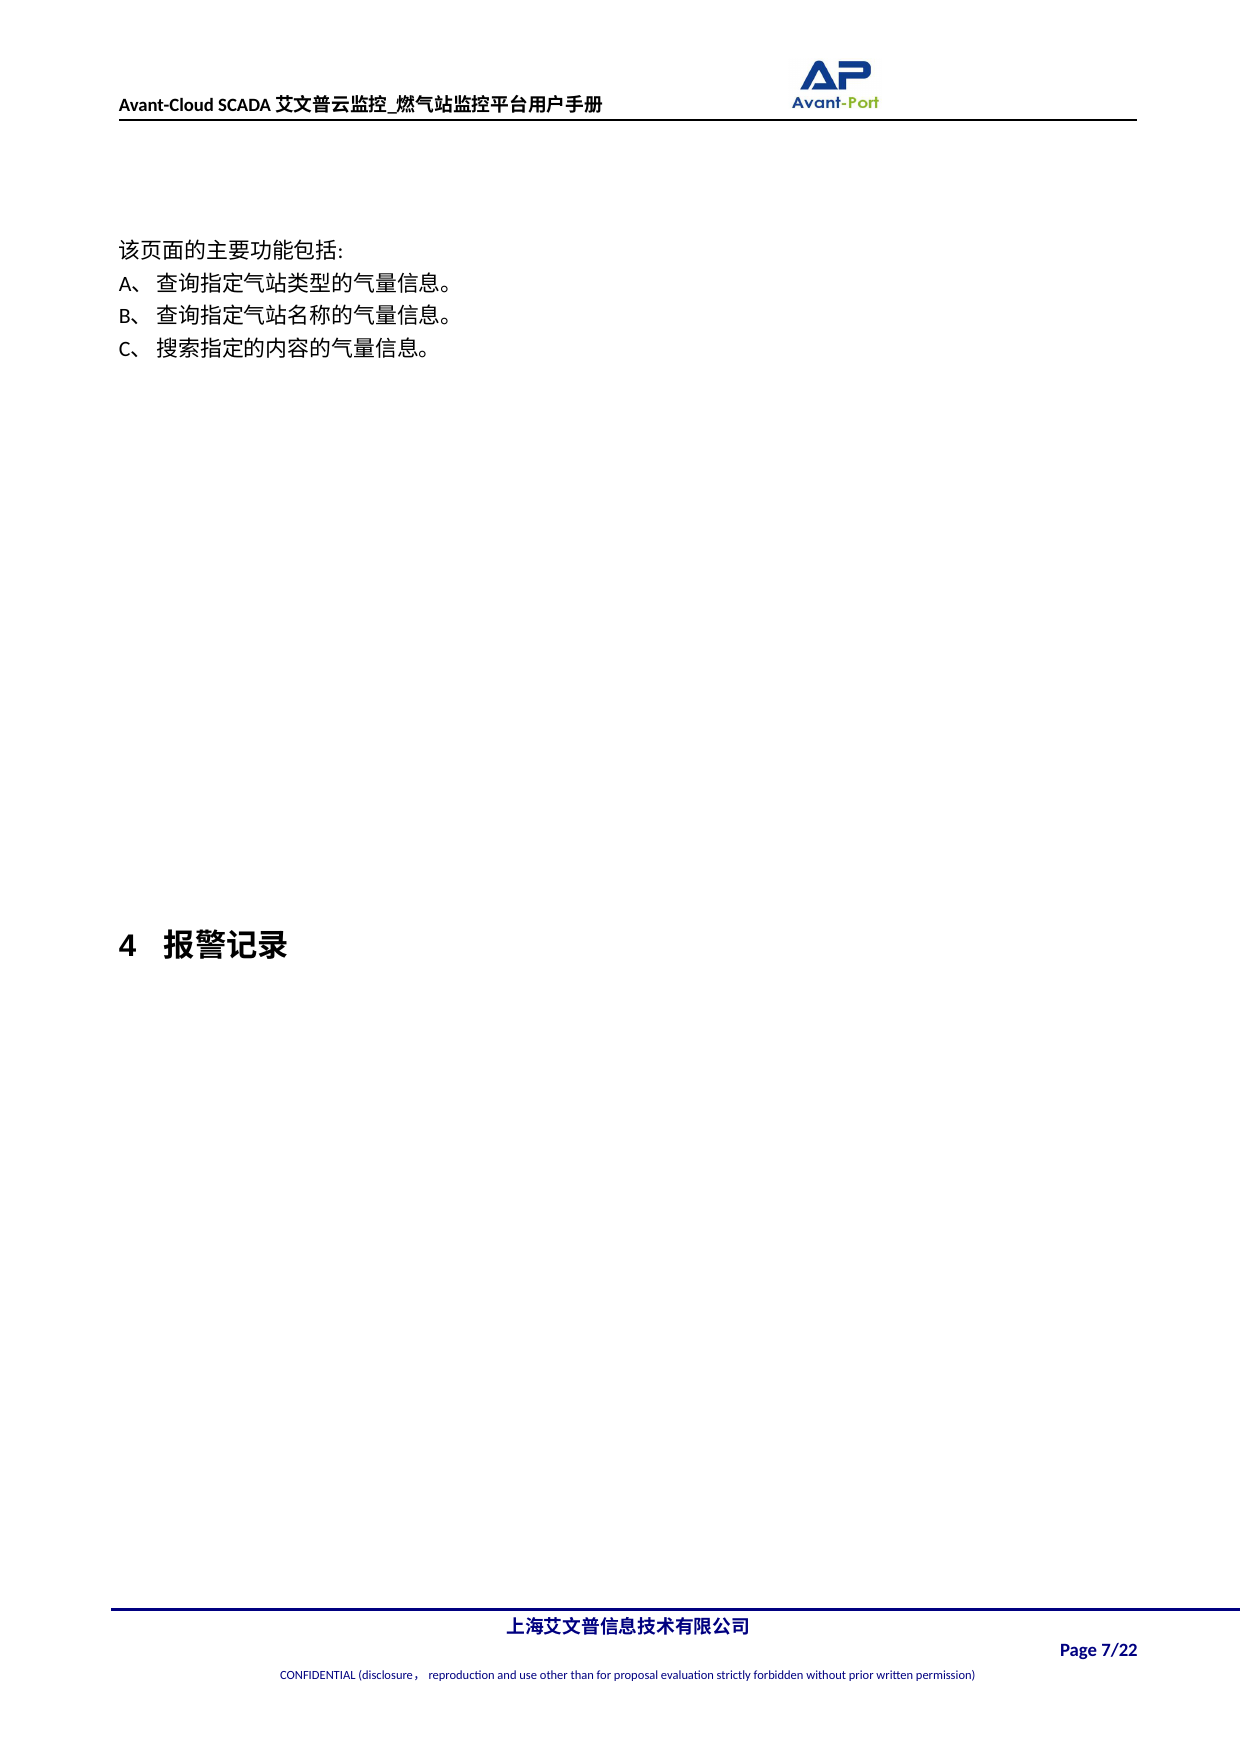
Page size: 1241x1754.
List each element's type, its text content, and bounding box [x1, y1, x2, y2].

list 查询指定气站类型的气量信息。 [119, 265, 1137, 298]
text 该页面的主要功能包括: [119, 233, 1137, 265]
list 查询指定气站名称的气量信息。 [119, 298, 1137, 330]
list 搜索指定的内容的气量信息。 [119, 330, 1137, 363]
subtitle 报警记录 [119, 920, 1137, 966]
